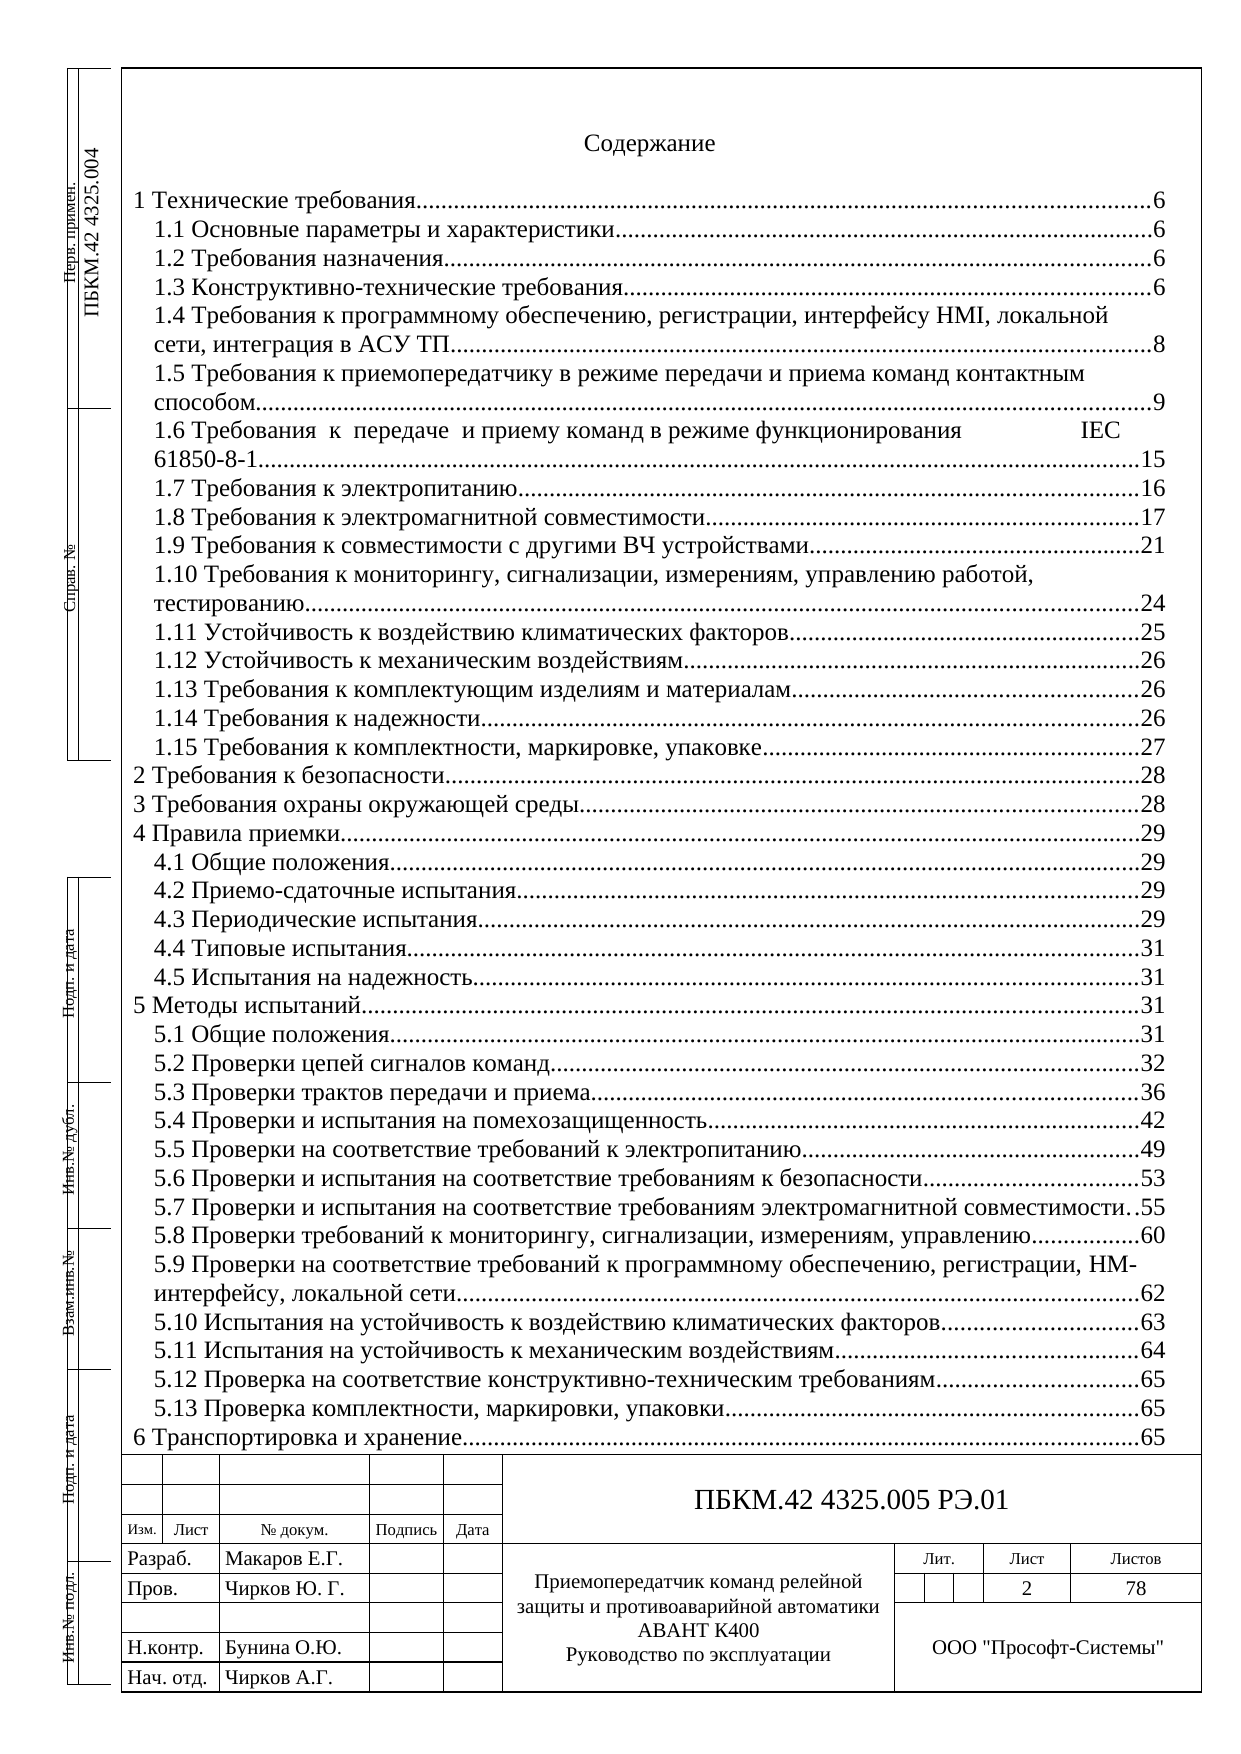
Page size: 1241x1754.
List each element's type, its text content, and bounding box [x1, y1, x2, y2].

text 5.8 Проверки требований к мониторингу, сигнализации, измерениям, управлению 60 [154, 1220, 1166, 1249]
text 4.4 Типовые испытания 31 [154, 933, 1166, 962]
text 1.6 Требования к передаче и приему команд в режиме функционирования IEC 61850-8-1 15 [154, 415, 1166, 473]
text 5.3 Проверки трактов передачи и приема 36 [154, 1077, 1166, 1105]
text 1.15 Требования к комплектности, маркировке, упаковке 27 [154, 732, 1166, 760]
text 1 Технические требования 6 [133, 185, 1166, 214]
text 4.3 Периодические испытания 29 [154, 904, 1166, 933]
text 5.6 Проверки и испытания на соответствие требованиям к безопасности 53 [154, 1163, 1166, 1192]
text 1.1 Основные параметры и характеристики 6 [154, 214, 1166, 243]
text 1.14 Требования к надежности 26 [154, 703, 1166, 732]
text 4.5 Испытания на надежность 31 [154, 962, 1166, 990]
text 5.2 Проверки цепей сигналов команд 32 [154, 1048, 1166, 1077]
text 1.11 Устойчивость к воздействию климатических факторов 25 [154, 617, 1166, 645]
text 5 Методы испытаний 31 [133, 990, 1166, 1019]
text 5.5 Проверки на соответствие требований к электропитанию 49 [154, 1134, 1166, 1163]
text 1.7 Требования к электропитанию 16 [154, 473, 1166, 502]
text 5.10 Испытания на устойчивость к воздействию климатических факторов 63 [154, 1307, 1166, 1335]
text 5.1 Общие положения 31 [154, 1019, 1166, 1048]
text 1.13 Требования к комплектующим изделиям и материалам 26 [154, 674, 1166, 703]
text 1.3 Конструктивно-технические требования 6 [154, 272, 1166, 300]
text 1.2 Требования назначения 6 [154, 243, 1166, 272]
text Содержание [133, 128, 1166, 157]
text 1.5 Требования к приемопередатчику в режиме передачи и приема команд контактным способом 9 [154, 358, 1166, 415]
text 5.9 Проверки на соответствие требований к программному обеспечению, регистрации, HM-интерфейсу, локальной сети 62 [154, 1249, 1166, 1307]
text 5.7 Проверки и испытания на соответствие требованиям электромагнитной совместимости 55 [154, 1192, 1166, 1220]
text 1.10 Требования к мониторингу, сигнализации, измерениям, управлению работой, тестированию 24 [154, 559, 1166, 617]
text 3 Требования охраны окружающей среды 28 [133, 789, 1166, 818]
text 1.4 Требования к программному обеспечению, регистрации, интерфейсу HMI, локальной сети, интеграция в АСУ ТП 8 [154, 300, 1166, 358]
text 4.1 Общие положения 29 [154, 847, 1166, 875]
text 1.8 Требования к электромагнитной совместимости 17 [154, 502, 1166, 530]
text 4.2 Приемо-сдаточные испытания 29 [154, 875, 1166, 904]
text 5.12 Проверка на соответствие конструктивно-техническим требованиям 65 [154, 1364, 1166, 1393]
text 5.11 Испытания на устойчивость к механическим воздействиям 64 [154, 1335, 1166, 1364]
text 6 Транспортировка и хранение 65 [133, 1422, 1166, 1450]
text 1.9 Требования к совместимости с другими ВЧ устройствами 21 [154, 530, 1166, 559]
text 5.4 Проверки и испытания на помехозащищенность 42 [154, 1105, 1166, 1134]
text 5.13 Проверка комплектности, маркировки, упаковки 65 [154, 1393, 1166, 1422]
text 1.12 Устойчивость к механическим воздействиям 26 [154, 645, 1166, 674]
text 4 Правила приемки 29 [133, 818, 1166, 847]
text 2 Требования к безопасности 28 [133, 760, 1166, 789]
